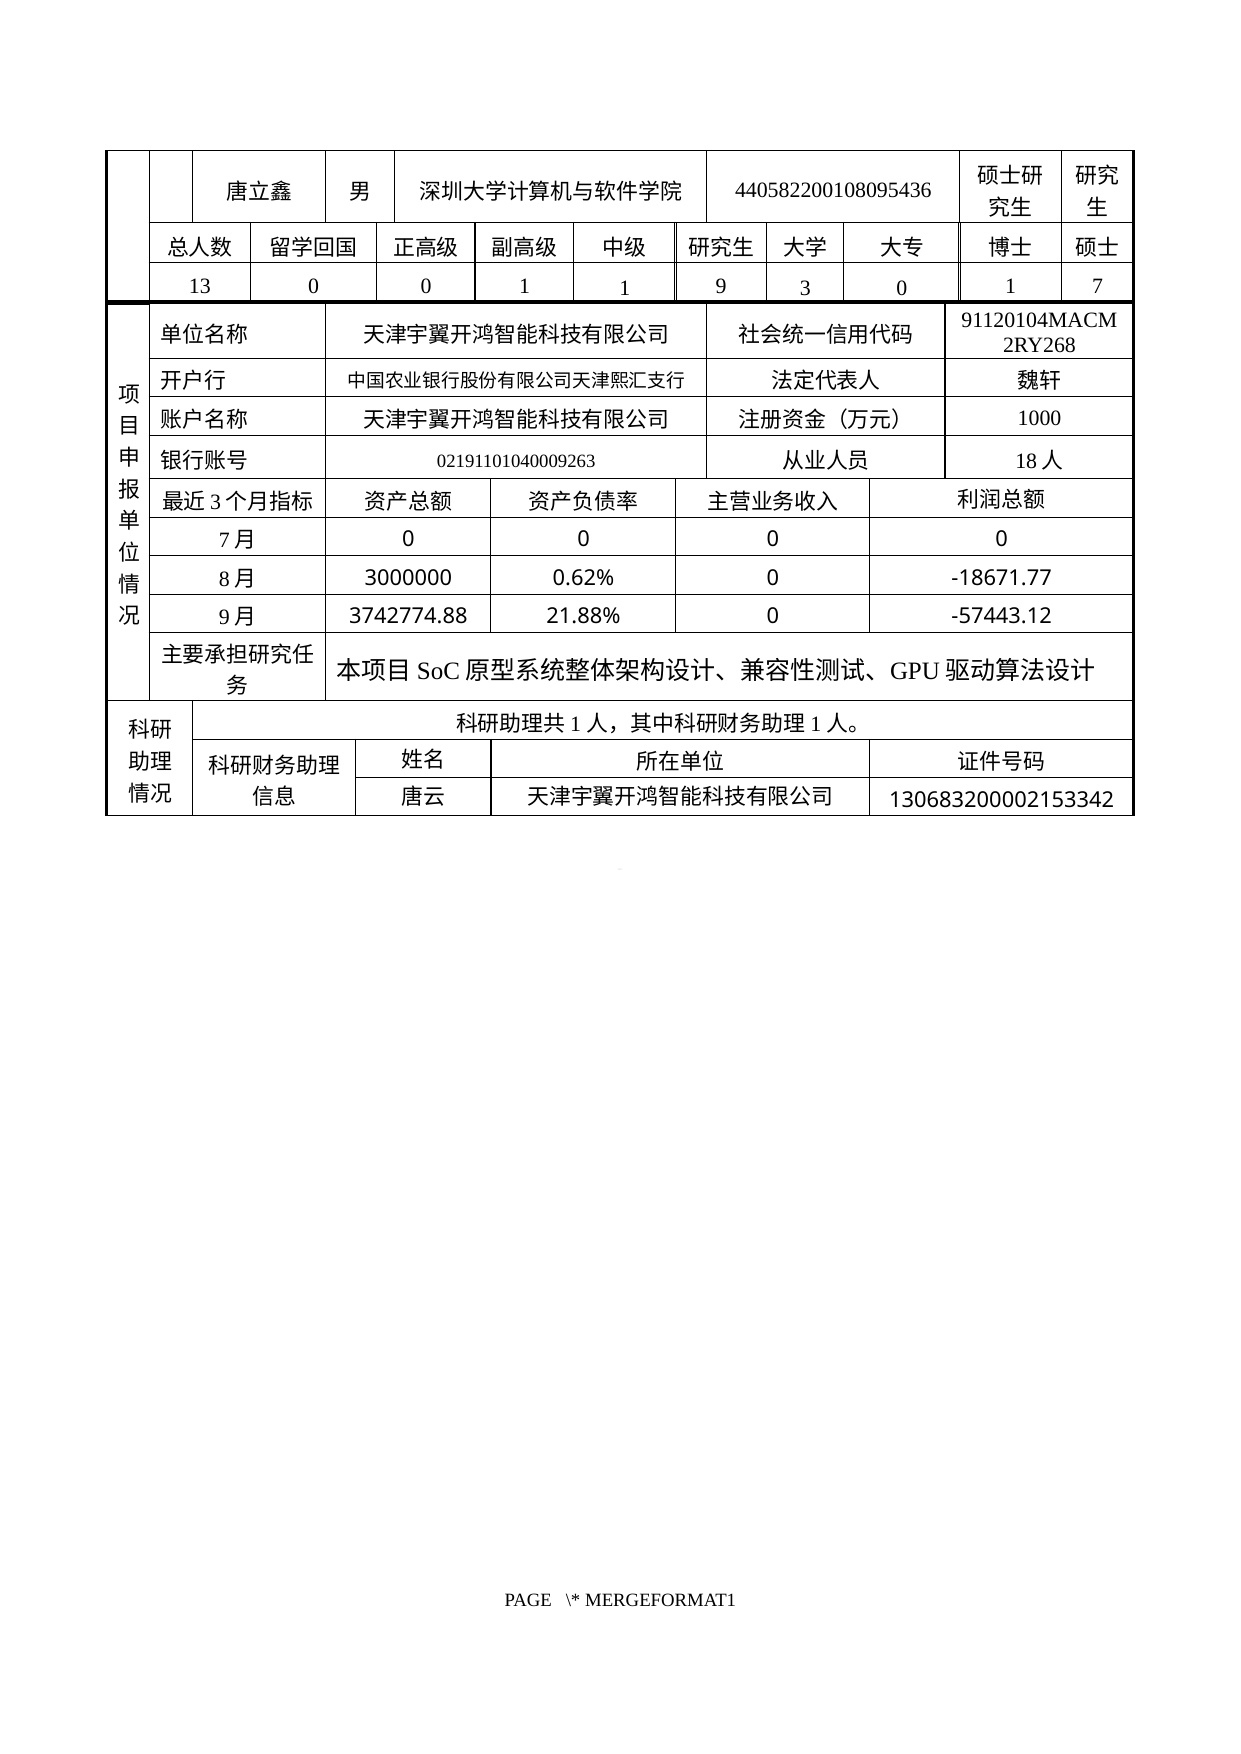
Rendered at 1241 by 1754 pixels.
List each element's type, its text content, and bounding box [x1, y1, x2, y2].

table_cell 0 [251, 263, 376, 300]
table_cell 大专 [844, 223, 958, 262]
table_cell 总人数 [150, 223, 250, 262]
table_cell 0.62% [491, 556, 675, 593]
table_cell 研究生 [677, 223, 766, 262]
table_cell 天津宇翼开鸿智能科技有限公司 [492, 778, 869, 815]
table_cell 社会统一信用代码 [707, 304, 944, 358]
table_cell 天津宇翼开鸿智能科技有限公司 [326, 397, 706, 434]
table_cell 9月 [150, 595, 325, 632]
table_cell 3 [767, 263, 843, 300]
table_cell 9 [677, 263, 766, 300]
table_cell 从业人员 [707, 436, 944, 478]
table_cell -18671.77 [870, 556, 1132, 593]
table_cell 13 [150, 263, 250, 300]
table_cell 本项目SoC原型系统整体架构设计、兼容性测试、GPU驱动算法设计 [326, 633, 1132, 700]
table_cell 中级 [574, 223, 674, 262]
table_cell 硕士 [1062, 223, 1132, 262]
table_cell 0 [676, 518, 869, 555]
table_cell 研究生 [1062, 151, 1132, 222]
table_cell 资产总额 [326, 479, 490, 517]
table_cell 1 [574, 263, 674, 300]
table_cell 0 [870, 518, 1132, 555]
table_cell 0 [377, 263, 474, 300]
table_cell 3742774.88 [326, 595, 490, 632]
table_cell 中国农业银行股份有限公司天津熙汇支行 [326, 359, 706, 396]
table_cell 证件号码 [870, 740, 1132, 777]
table_cell 博士 [961, 223, 1061, 262]
table_cell 0 [676, 595, 869, 632]
table_cell 7月 [150, 518, 325, 555]
table_cell 留学回国 [251, 223, 376, 262]
table_cell 主要承担研究任务 [150, 633, 325, 700]
table_cell 法定代表人 [707, 359, 944, 396]
table_cell 440582200108095436 [707, 151, 959, 222]
table_cell 8月 [150, 556, 325, 593]
table_cell 0 [491, 518, 675, 555]
table_cell 资产负债率 [491, 479, 675, 517]
table_cell 所在单位 [492, 740, 869, 777]
table_cell 姓名 [356, 740, 490, 777]
table_cell 0 [844, 263, 958, 300]
table_cell 正高级 [377, 223, 474, 262]
table_cell 大学 [767, 223, 843, 262]
table_cell 1 [961, 263, 1061, 300]
table_cell 科研助理情况 [108, 701, 192, 815]
table_cell 开户行 [150, 359, 325, 396]
table_cell 深圳大学计算机与软件学院 [395, 151, 706, 222]
table_cell 1000 [946, 397, 1132, 434]
table_cell 7 [1062, 263, 1132, 300]
table_cell 项目申报单位情况 [108, 305, 149, 700]
table_cell 银行账号 [150, 436, 325, 478]
table_cell 1 [476, 263, 573, 300]
table_cell 02191101040009263 [326, 436, 706, 478]
table_cell 天津宇翼开鸿智能科技有限公司 [326, 304, 706, 358]
table_cell 3000000 [326, 556, 490, 593]
table_cell 0 [676, 556, 869, 593]
table_cell 科研助理共 1 人，其中科研财务助理 1 人。 [193, 701, 1132, 738]
table_cell 唐立鑫 [193, 151, 325, 222]
table_cell 单位名称 [150, 304, 325, 358]
table_cell 主营业务收入 [676, 479, 869, 517]
table_cell 注册资金（万元） [707, 397, 944, 434]
table_cell 魏轩 [946, 359, 1132, 396]
table_cell 130683200002153342 [870, 778, 1132, 815]
table_cell 硕士研究生 [960, 151, 1061, 222]
table_cell 唐云 [356, 778, 490, 815]
table_cell 利润总额 [870, 479, 1132, 517]
table_cell [150, 151, 192, 222]
table_cell 男 [326, 151, 394, 222]
table_cell -57443.12 [870, 595, 1132, 632]
table_cell 0 [326, 518, 490, 555]
table_cell 21.88% [491, 595, 675, 632]
table_cell 副高级 [476, 223, 573, 262]
table_cell 18人 [946, 436, 1132, 478]
table_cell 91120104MACM2RY268 [946, 304, 1132, 358]
table_cell 账户名称 [150, 397, 325, 434]
table_cell 科研财务助理信息 [193, 740, 355, 815]
table_cell 最近3个月指标 [150, 479, 325, 517]
